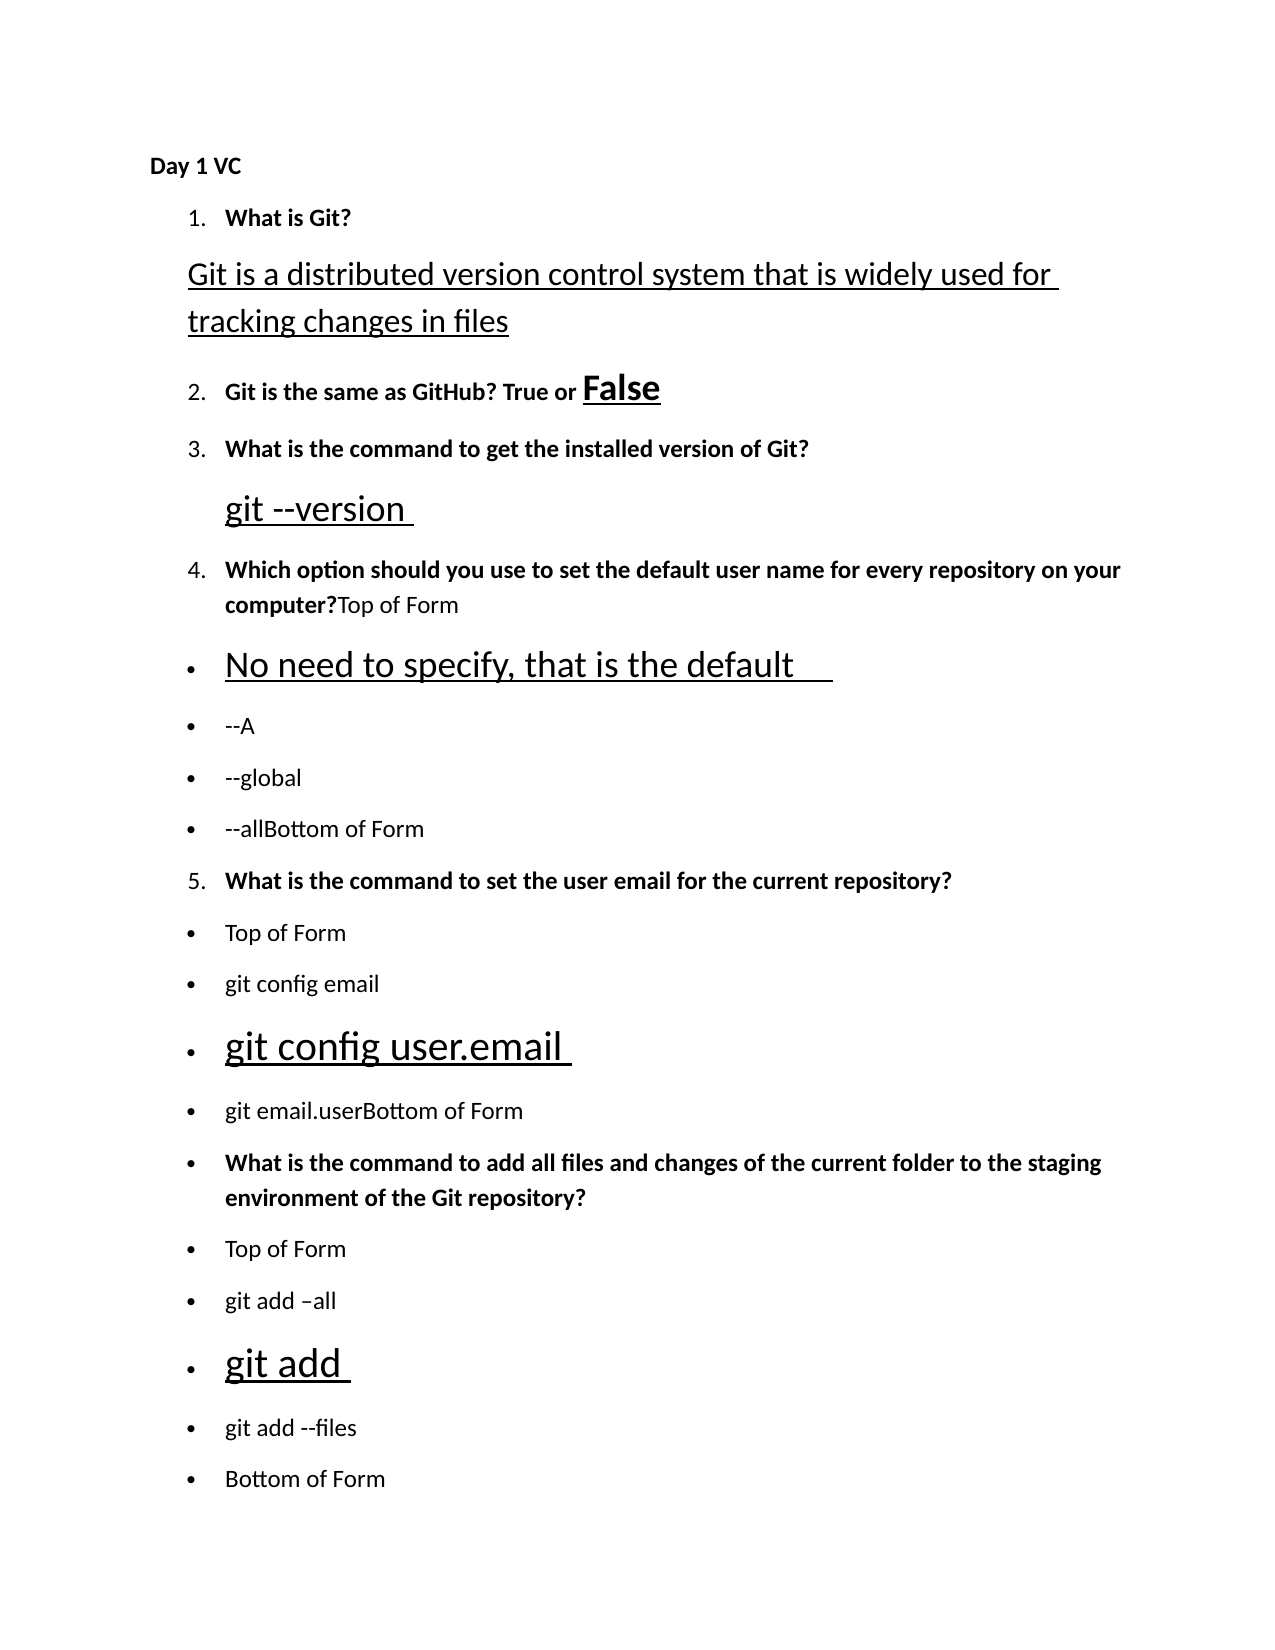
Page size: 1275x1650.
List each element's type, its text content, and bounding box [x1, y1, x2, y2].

list What is Git? [187, 202, 1125, 232]
list Bottom of Form [187, 1463, 1125, 1494]
list Git is the same as GitHub? True or False [187, 363, 1125, 409]
list git email.userBottom of Form [187, 1095, 1125, 1126]
list --allBottom of Form [187, 813, 1125, 844]
list git add –all [187, 1285, 1125, 1316]
list git add --files [187, 1412, 1125, 1442]
list No need to specify, that is the default [187, 641, 1125, 686]
list Top of Form [187, 917, 1125, 947]
list Which option should you use to set the default user name for every repository on your computer?Top of Form [187, 554, 1125, 619]
list What is the command to get the installed version of Git? [187, 433, 1125, 463]
list Top of Form [187, 1233, 1125, 1264]
list git add [187, 1337, 1125, 1388]
list git config email [187, 968, 1125, 999]
text Git is a distributed version control system that is widely used for tracking changes in files [187, 253, 1125, 341]
list What is the command to set the user email for the current repository? [187, 865, 1125, 896]
list git config user.email [187, 1020, 1125, 1071]
text git --version [225, 484, 1125, 530]
text Day 1 VC [150, 150, 1125, 181]
list --A [187, 710, 1125, 741]
list What is the command to add all files and changes of the current folder to the staging environment of the Git repository? [187, 1147, 1125, 1212]
list --global [187, 762, 1125, 792]
